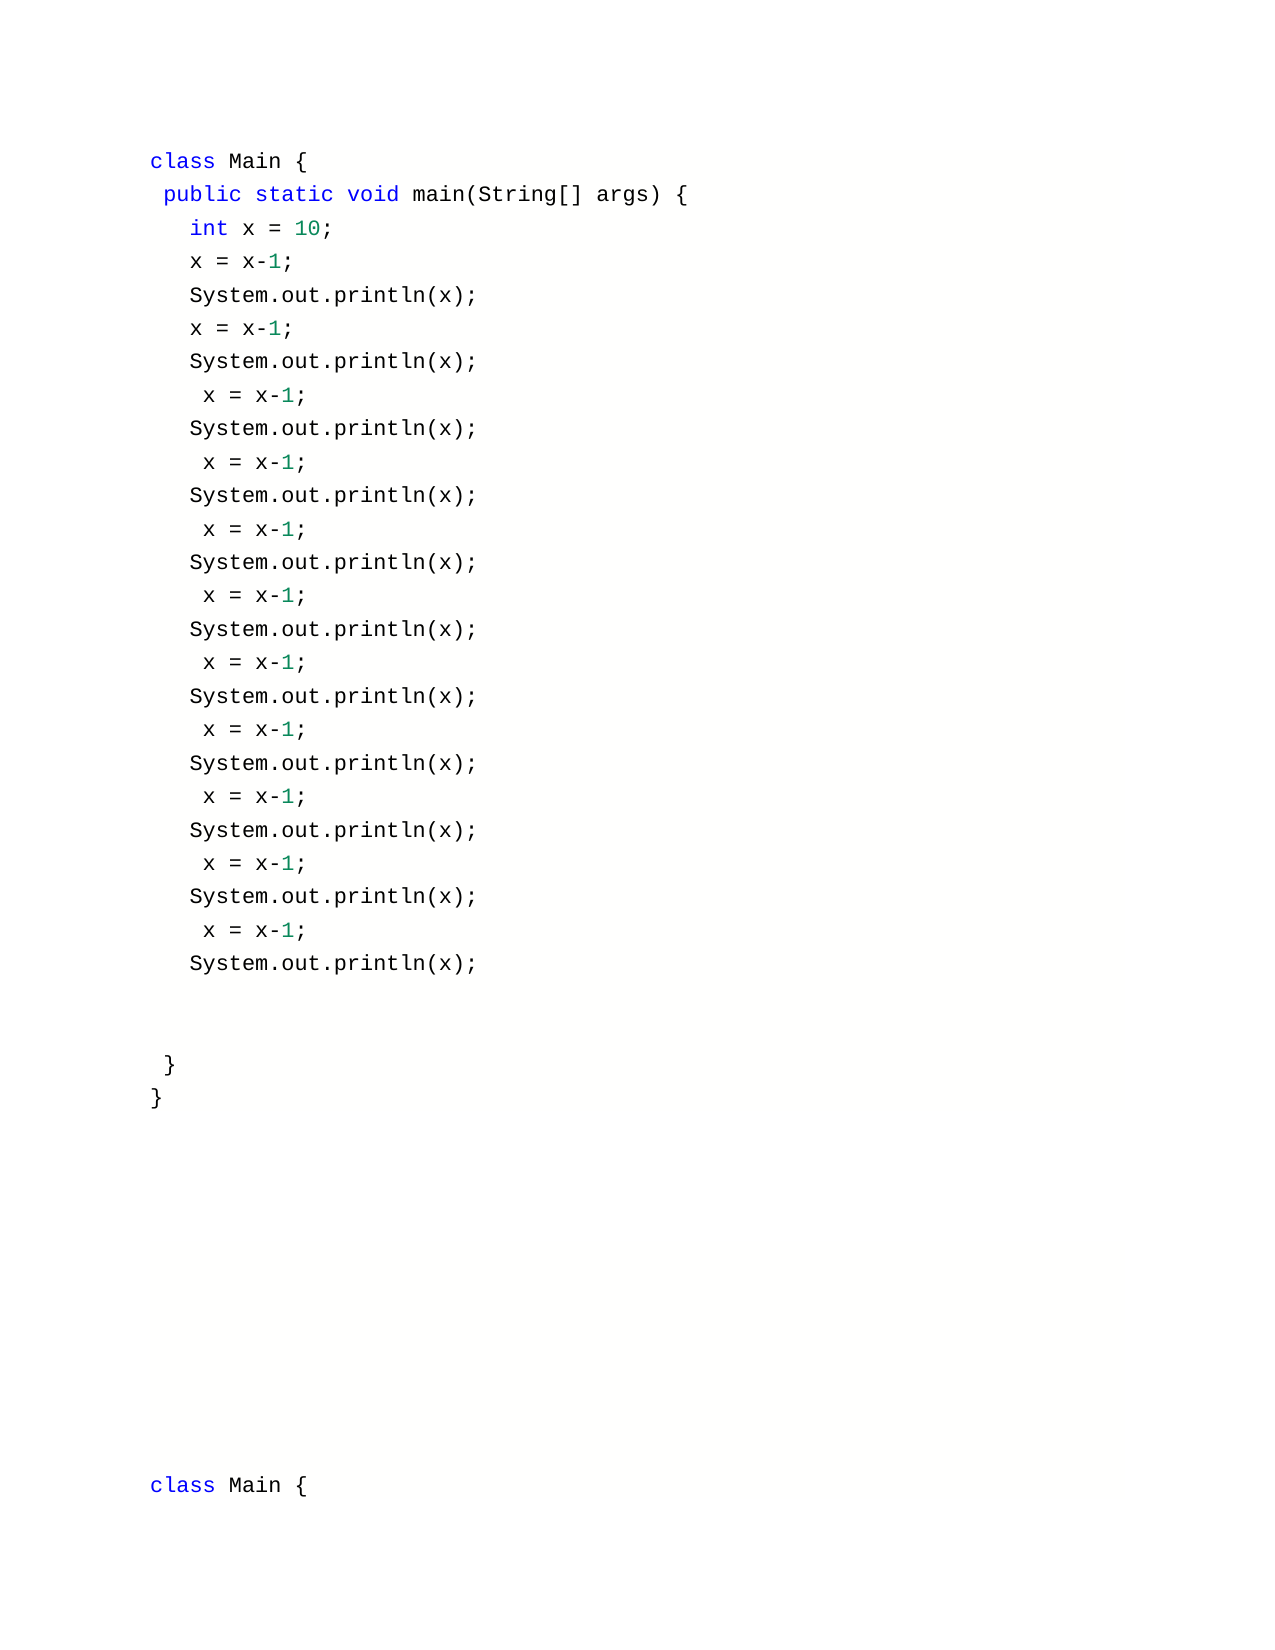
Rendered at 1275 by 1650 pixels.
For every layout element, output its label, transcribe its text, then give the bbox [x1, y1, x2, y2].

text x = x-1; [150, 585, 1125, 609]
text } [150, 1053, 1125, 1078]
text System.out.println(x); [150, 351, 1125, 375]
text } [150, 1086, 1125, 1111]
text x = x-1; [150, 652, 1125, 676]
text x = x-1; [150, 384, 1125, 409]
text x = x-1; [150, 785, 1125, 810]
text class Main { [150, 150, 1125, 175]
text System.out.println(x); [150, 284, 1125, 308]
text x = x-1; [150, 718, 1125, 743]
text x = x-1; [150, 451, 1125, 476]
text System.out.println(x); [150, 551, 1125, 576]
text x = x-1; [150, 317, 1125, 342]
text class Main { [150, 1474, 1125, 1499]
text public static void main(String[] args) { [150, 183, 1125, 208]
text System.out.println(x); [150, 886, 1125, 910]
text x = x-1; [150, 518, 1125, 543]
text System.out.println(x); [150, 685, 1125, 710]
text System.out.println(x); [150, 752, 1125, 777]
text System.out.println(x); [150, 819, 1125, 843]
text System.out.println(x); [150, 618, 1125, 643]
text int x = 10; [150, 217, 1125, 242]
text System.out.println(x); [150, 417, 1125, 442]
text x = x-1; [150, 852, 1125, 877]
text System.out.println(x); [150, 484, 1125, 509]
text x = x-1; [150, 919, 1125, 944]
text x = x-1; [150, 250, 1125, 275]
text System.out.println(x); [150, 952, 1125, 977]
